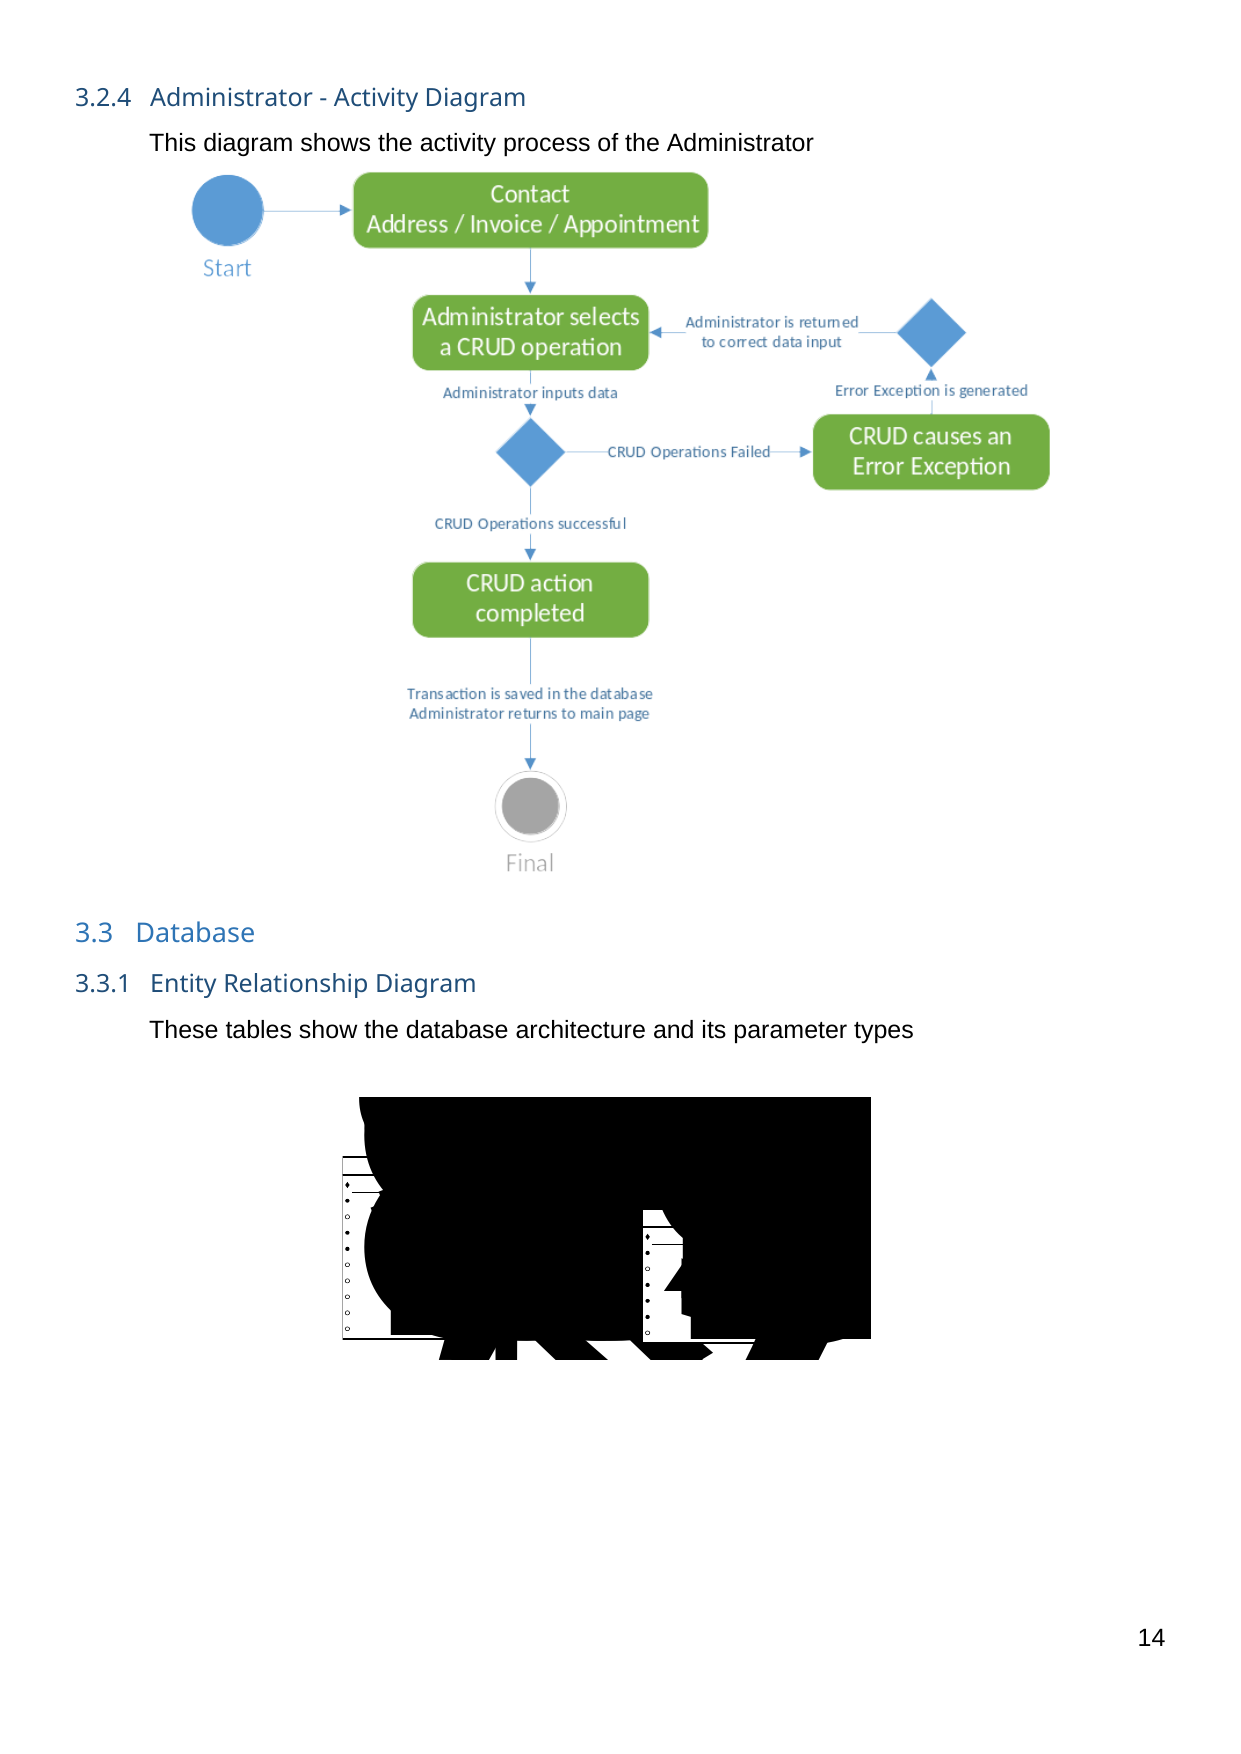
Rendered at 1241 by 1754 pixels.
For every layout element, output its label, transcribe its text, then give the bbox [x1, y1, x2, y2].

subtitle Database [75, 913, 1165, 950]
table_header These tables show the database architecture and its parameter types [75, 1015, 1138, 1056]
subtitle Entity Relationship Diagram [75, 965, 1165, 999]
table_header This diagram shows the activity process of the Administrator [75, 129, 1164, 170]
table_cell [75, 170, 1164, 901]
subtitle Administrator - Activity Diagram [75, 79, 1165, 113]
table_cell [75, 1056, 1138, 1414]
